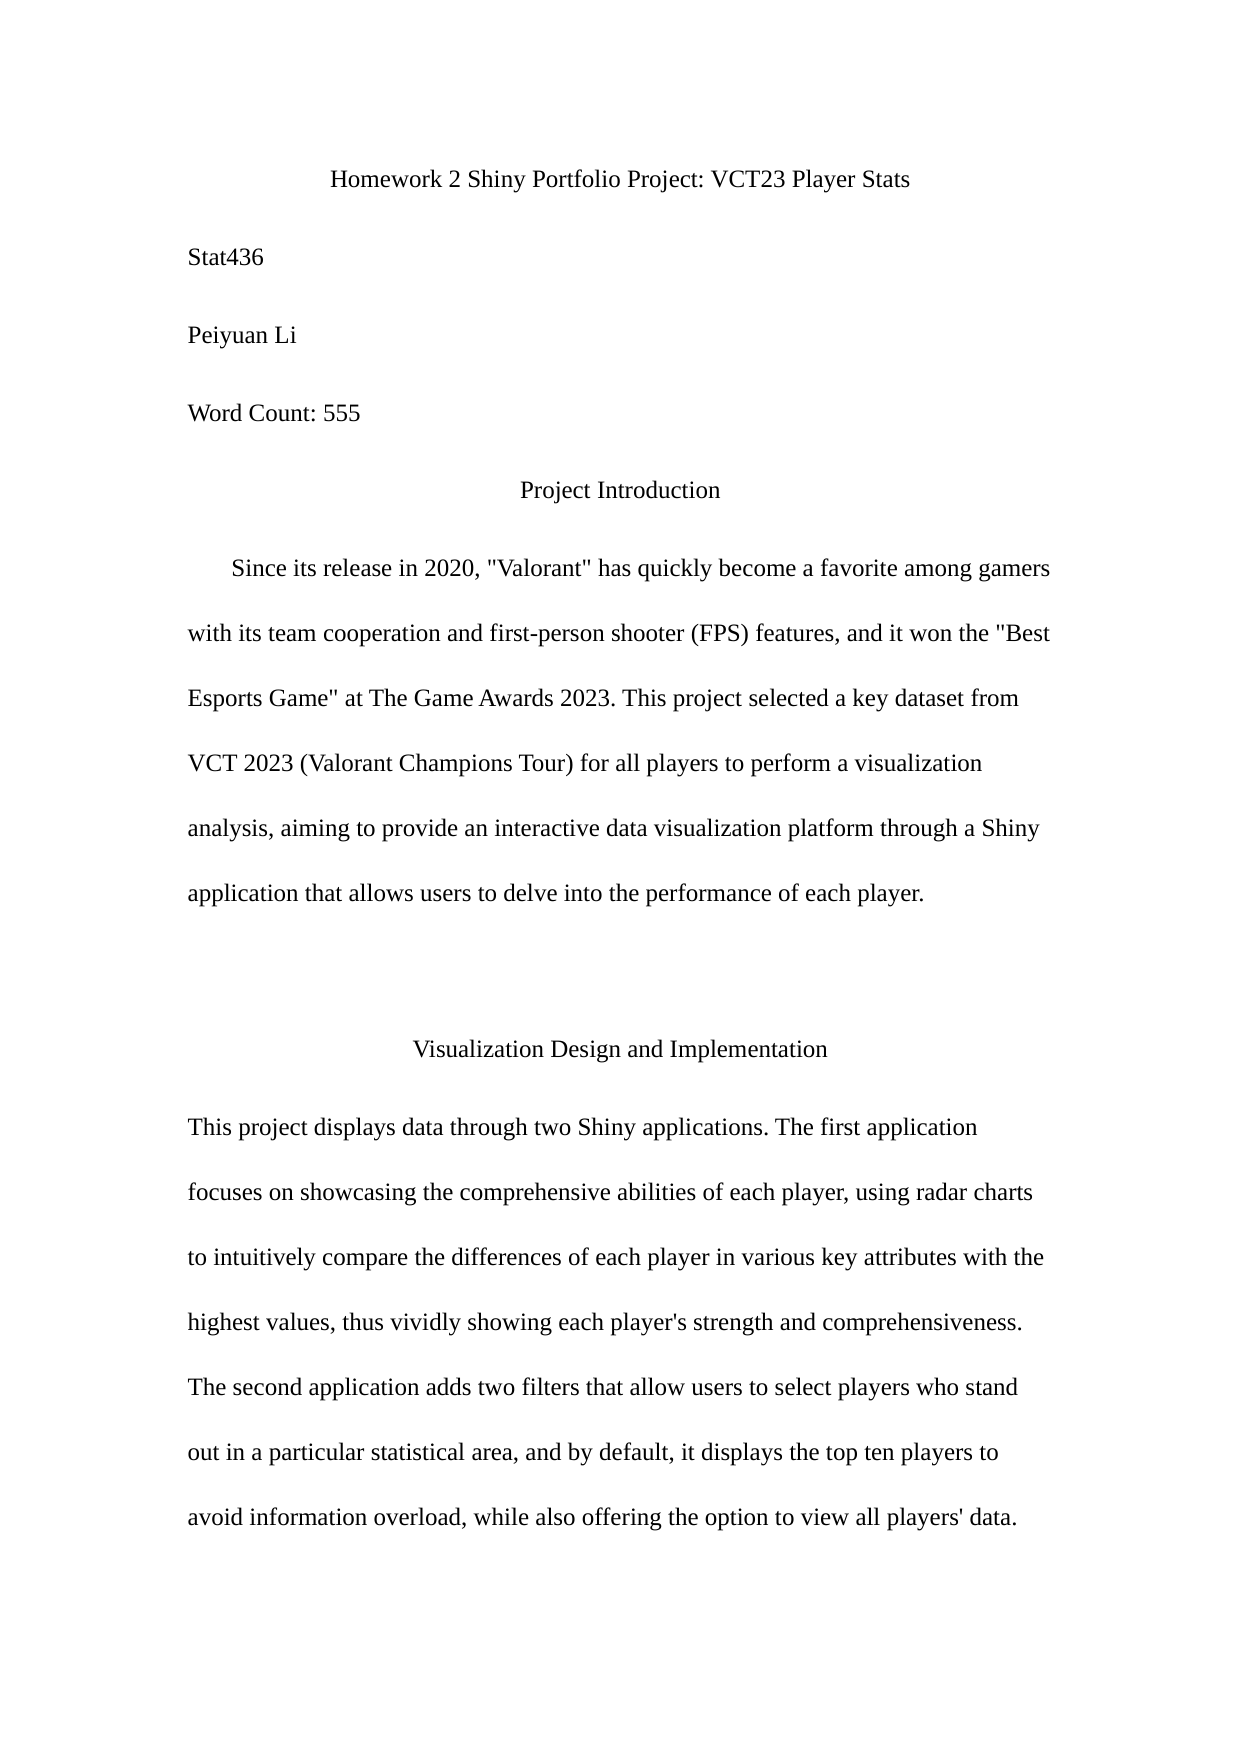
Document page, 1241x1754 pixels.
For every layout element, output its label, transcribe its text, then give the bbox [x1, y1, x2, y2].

text Since its release in 2020, "Valorant" has quickly become a favorite among gamers with its team cooperation and first-person shooter (FPS) features, and it won the "Best Esports Game" at The Game Awards 2023. This project selected a key dataset from VCT 2023 (Valorant Champions Tour) for all players to perform a visualization analysis, aiming to provide an interactive data visualization platform through a Shiny application that allows users to delve into the performance of each player. [187, 552, 1053, 909]
text Project Introduction [187, 474, 1053, 506]
text This project displays data through two Shiny applications. The first application focuses on showcasing the comprehensive abilities of each player, using radar charts to intuitively compare the differences of each player in various key attributes with the highest values, thus vividly showing each player's strength and comprehensiveness. The second application adds two filters that allow users to select players who stand out in a particular statistical area, and by default, it displays the top ten players to avoid information overload, while also offering the option to view all players' data. [187, 1110, 1053, 1533]
text Homework 2 Shiny Portfolio Project: VCT23 Player Stats [187, 162, 1053, 194]
text Stat436 [187, 240, 1053, 272]
text Peiyuan Li [187, 318, 1053, 350]
text Word Count: 555 [187, 396, 1053, 428]
text Visualization Design and Implementation [187, 1032, 1053, 1065]
